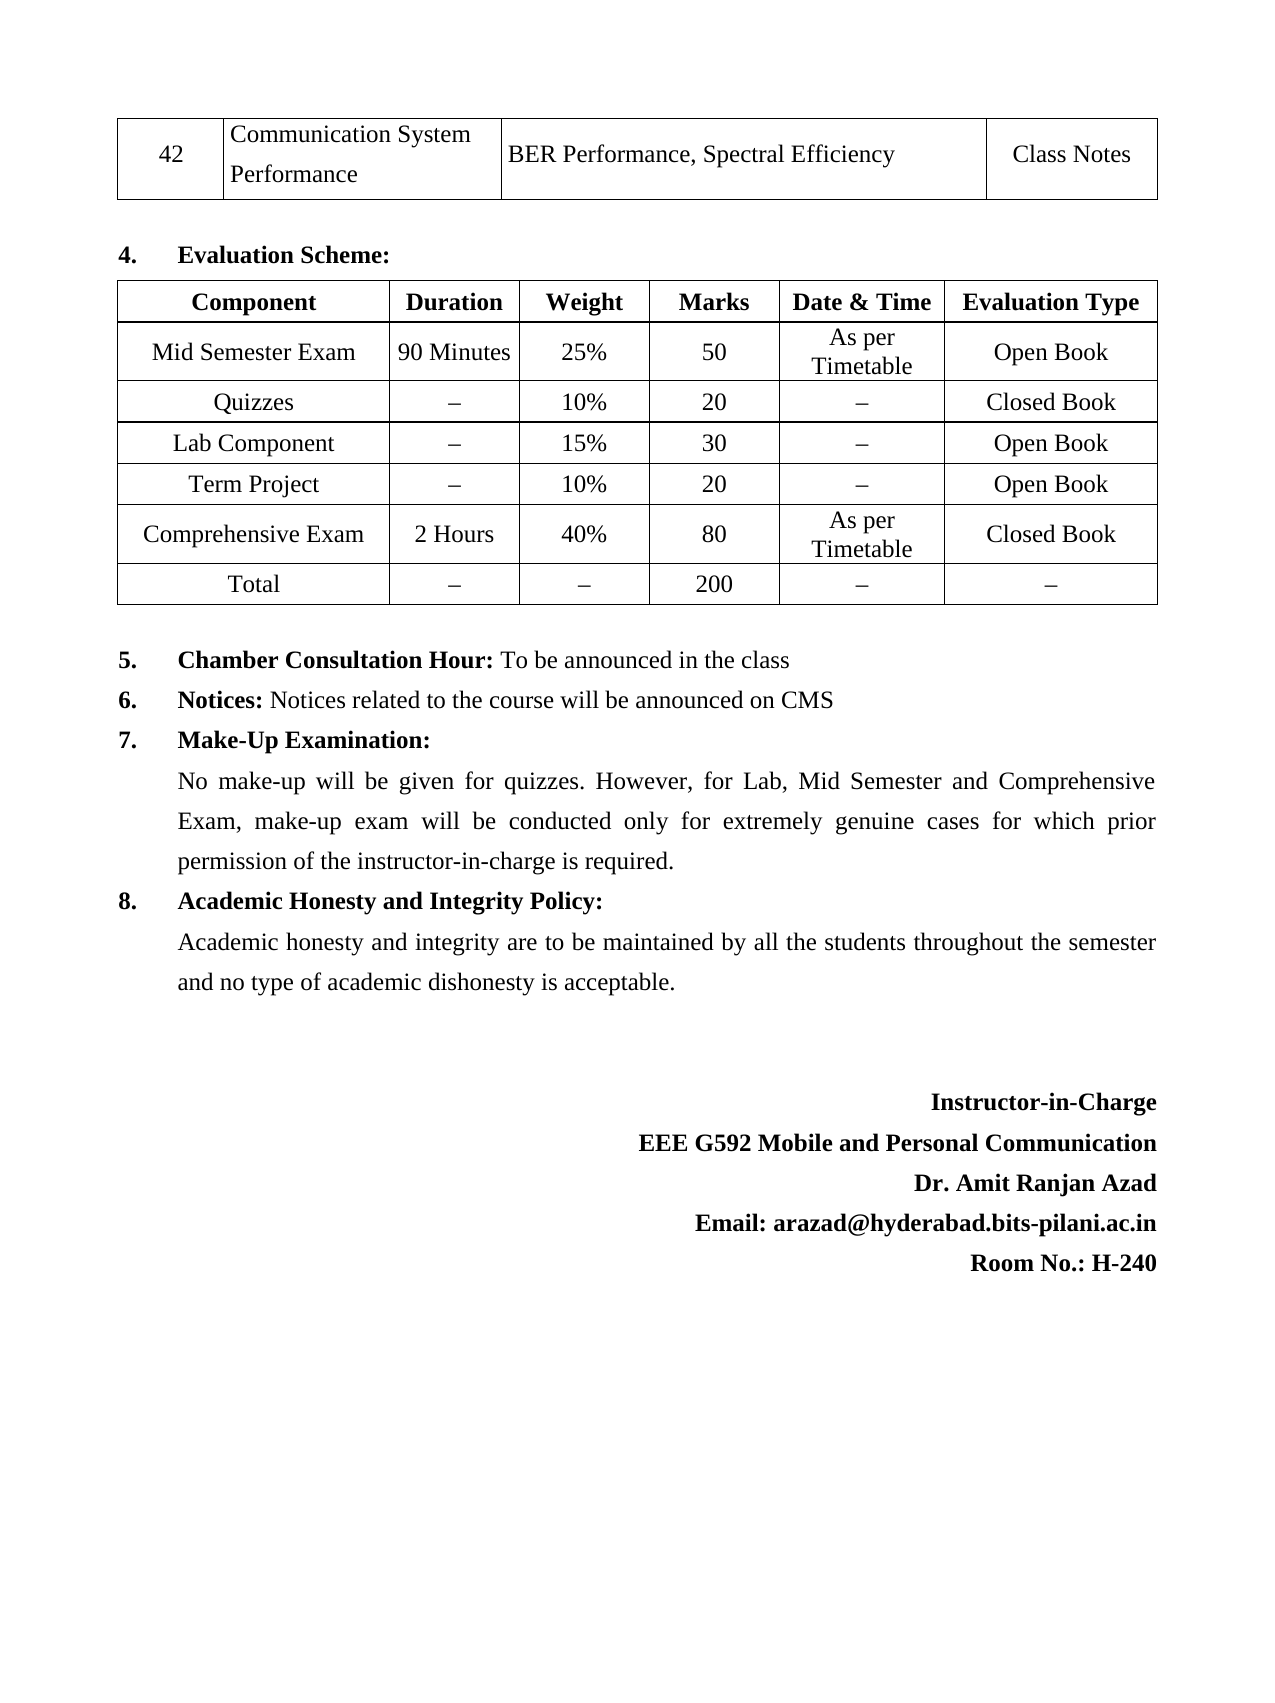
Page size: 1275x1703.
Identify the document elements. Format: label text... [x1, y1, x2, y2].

table_cell – [390, 464, 519, 504]
table_cell Total [118, 564, 389, 604]
text Room No.: H-240 [118, 1248, 1157, 1277]
table_cell Open Book [945, 323, 1157, 380]
table_header Date & Time [780, 281, 944, 321]
text Instructor-in-Charge [118, 1087, 1157, 1116]
table_cell Quizzes [118, 381, 389, 421]
table_cell – [390, 423, 519, 463]
table_cell 90 Minutes [390, 323, 519, 380]
table_cell Open Book [945, 464, 1157, 504]
text EEE G592 Mobile and Personal Communication [118, 1128, 1157, 1156]
table_cell – [780, 381, 944, 421]
table_cell – [520, 564, 649, 604]
table_cell – [780, 423, 944, 463]
table_cell Closed Book [945, 381, 1157, 421]
table_cell BER Performance, Spectral Efficiency [502, 119, 986, 199]
table_cell – [945, 564, 1157, 604]
table_cell Communication System Performance [224, 119, 501, 199]
table_header Component [118, 281, 389, 321]
table_cell 40% [520, 505, 649, 563]
table_cell – [390, 381, 519, 421]
table_cell 50 [650, 323, 779, 380]
table_cell 15% [520, 423, 649, 463]
table_cell 10% [520, 381, 649, 421]
table_header Duration [390, 281, 519, 321]
table_cell – [780, 464, 944, 504]
text Email: arazad@hyderabad.bits-pilani.ac.in [118, 1208, 1157, 1237]
table_cell Lab Component [118, 423, 389, 463]
list Make-Up Examination: [118, 726, 1157, 754]
table_cell 80 [650, 505, 779, 563]
table_header Evaluation Type [945, 281, 1157, 321]
table_cell Comprehensive Exam [118, 505, 389, 563]
list Academic Honesty and Integrity Policy: [118, 886, 1157, 915]
table_cell Open Book [945, 423, 1157, 463]
text Dr. Amit Ranjan Azad [118, 1168, 1157, 1197]
table_cell 30 [650, 423, 779, 463]
text No make-up will be given for quizzes. However, for Lab, Mid Semester and Comprehensive Exam, make-up exam will be conducted only for extremely genuine cases for which prior permission of the instructor-in-charge is required. [177, 766, 1157, 875]
table_cell Mid Semester Exam [118, 323, 389, 380]
table_cell Term Project [118, 464, 389, 504]
table_cell As per Timetable [780, 323, 944, 380]
list Notices: Notices related to the course will be announced on CMS [118, 685, 1157, 714]
table_header Marks [650, 281, 779, 321]
list Evaluation Scheme: [118, 240, 1157, 269]
table_cell As per Timetable [780, 505, 944, 563]
table_cell 20 [650, 381, 779, 421]
table_cell 42 [118, 119, 223, 199]
list Chamber Consultation Hour: To be announced in the class [118, 645, 1157, 674]
table_cell 200 [650, 564, 779, 604]
table_cell 2 Hours [390, 505, 519, 563]
table_cell Class Notes [987, 119, 1157, 199]
table_cell 10% [520, 464, 649, 504]
table_cell 20 [650, 464, 779, 504]
table_header Weight [520, 281, 649, 321]
table_cell 25% [520, 323, 649, 380]
table_cell – [390, 564, 519, 604]
table_cell – [780, 564, 944, 604]
table_cell Closed Book [945, 505, 1157, 563]
text Academic honesty and integrity are to be maintained by all the students throughout the semester and no type of academic dishonesty is acceptable. [177, 927, 1157, 996]
